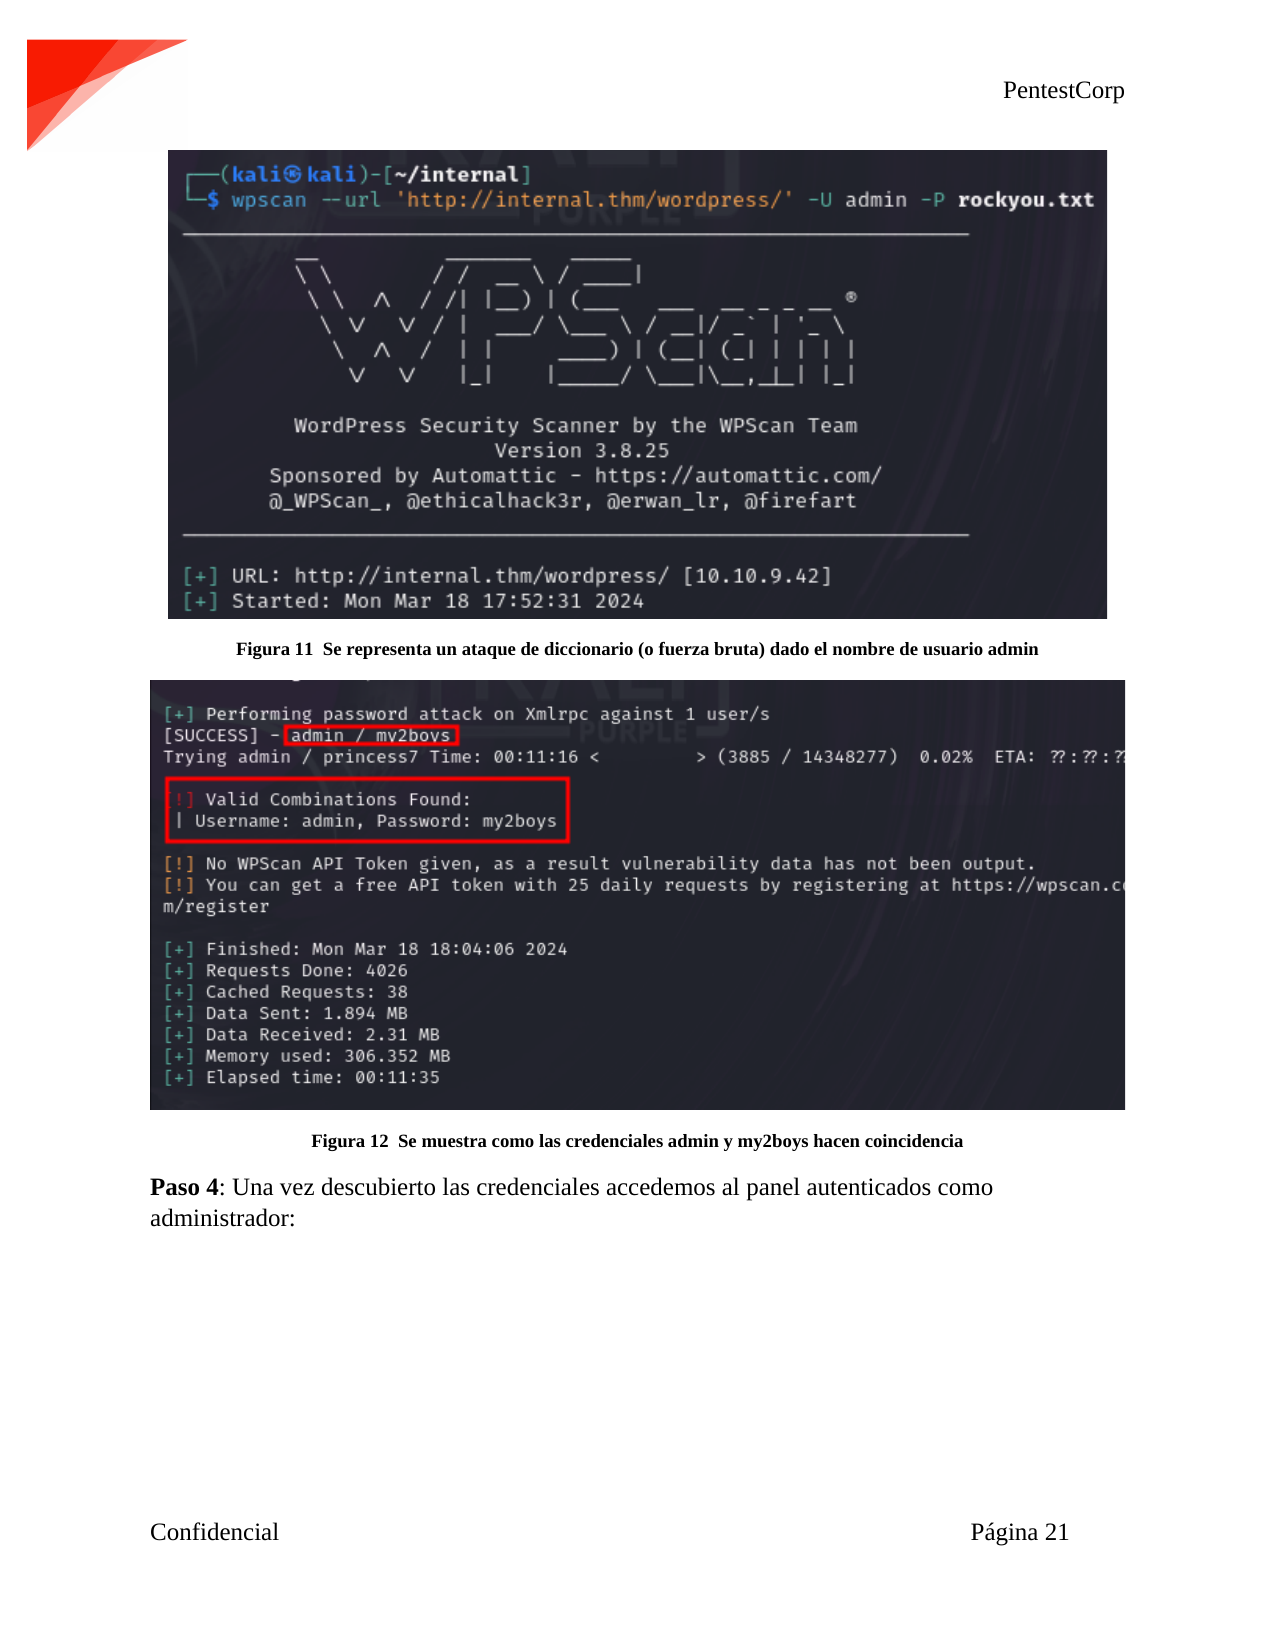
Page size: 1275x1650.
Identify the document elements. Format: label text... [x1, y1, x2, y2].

picture [27, 39, 1108, 619]
picture [150, 680, 1125, 1110]
text Figura 11 Se representa un ataque de diccionario (o fuerza bruta) dado el nombre de usuario admin [150, 638, 1125, 659]
text Paso 4: Una vez descubierto las credenciales accedemos al panel autenticados como administrador: [150, 1172, 1125, 1232]
text Figura 12 Se muestra como las credenciales admin y my2boys hacen coincidencia [150, 1130, 1125, 1152]
